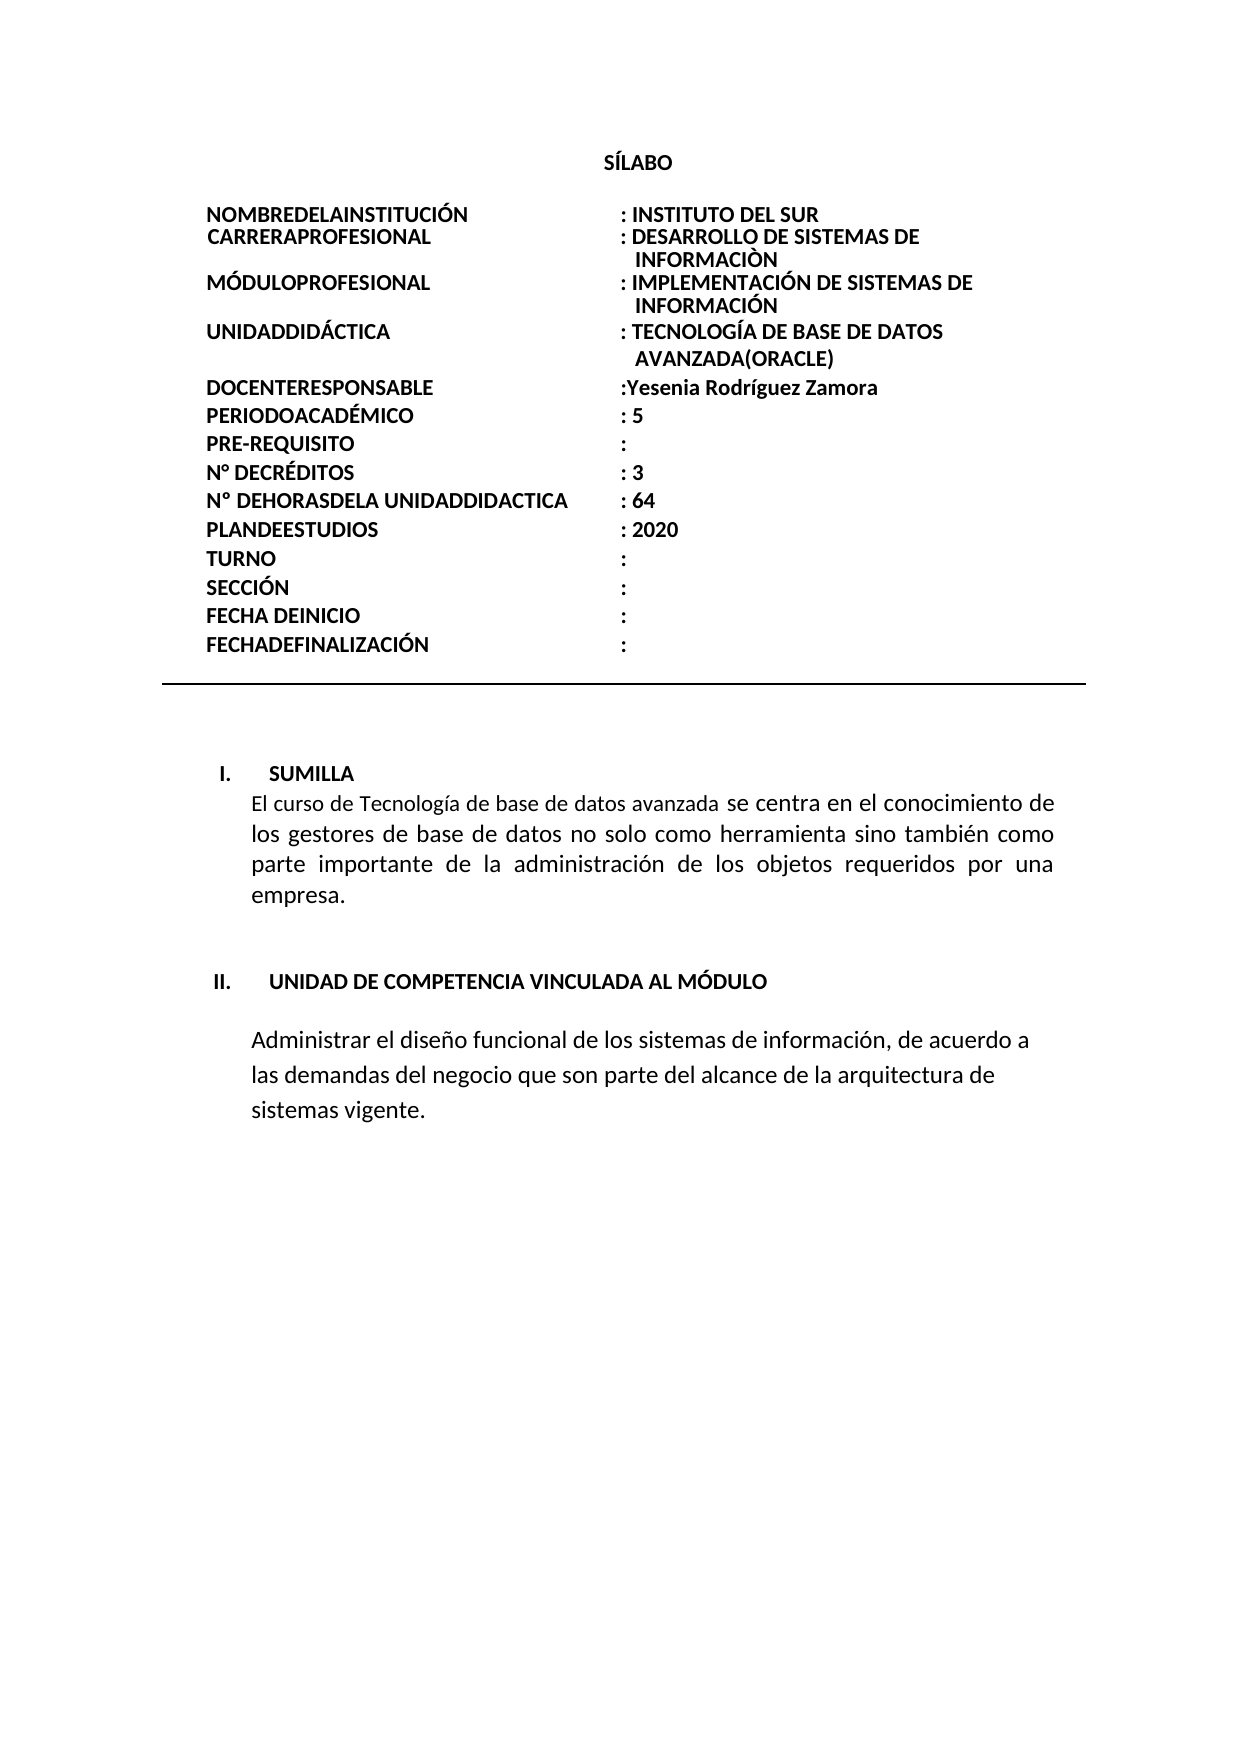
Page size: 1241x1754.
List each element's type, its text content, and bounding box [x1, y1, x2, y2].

text SECCIÓN : [206, 573, 1063, 601]
text N° DECRÉDITOS : 3 [206, 458, 753, 486]
text PERIODOACADÉMICO : 5 [206, 401, 1004, 429]
text PRE-REQUISITO : [206, 429, 631, 458]
text FECHADEFINALIZACIÓN : [206, 630, 1063, 658]
text DOCENTERESPONSABLE :Yesenia Rodríguez Zamora [206, 373, 1063, 400]
text SÍLABO [221, 148, 1055, 176]
list UNIDAD DE COMPETENCIA VINCULADA AL MÓDULO [231, 967, 1063, 995]
text PLANDEESTUDIOS : 2020 [206, 515, 1063, 543]
text Nº DEHORASDELA UNIDADDIDACTICA : 64 [206, 487, 1063, 515]
text TURNO : [206, 544, 1063, 572]
text El curso de Tecnología de base de datos avanzada se centra en el conocimiento de los gestores de base de datos no solo como herramienta sino también como parte importante de la administración de los objetos requeridos por una empresa. [251, 787, 1055, 909]
text UNIDADDIDÁCTICA : TECNOLOGÍA DE BASE DE DATOS AVANZADA(ORACLE) [206, 319, 1063, 373]
text NOMBREDELAINSTITUCIÓN : INSTITUTO DEL SUR [206, 200, 1063, 227]
text FECHA DEINICIO : [177, 602, 1063, 630]
text CARRERAPROFESIONAL : DESARROLLO DE SISTEMAS DE INFORMACIÒN [207, 227, 1063, 273]
list SUMILLA [231, 759, 1063, 787]
text Administrar el diseño funcional de los sistemas de información, de acuerdo a las demandas del negocio que son parte del alcance de la arquitectura de sistemas vigente. [251, 1024, 1063, 1125]
text MÓDULOPROFESIONAL : IMPLEMENTACIÓN DE SISTEMAS DE INFORMACIÓN [206, 273, 1063, 319]
